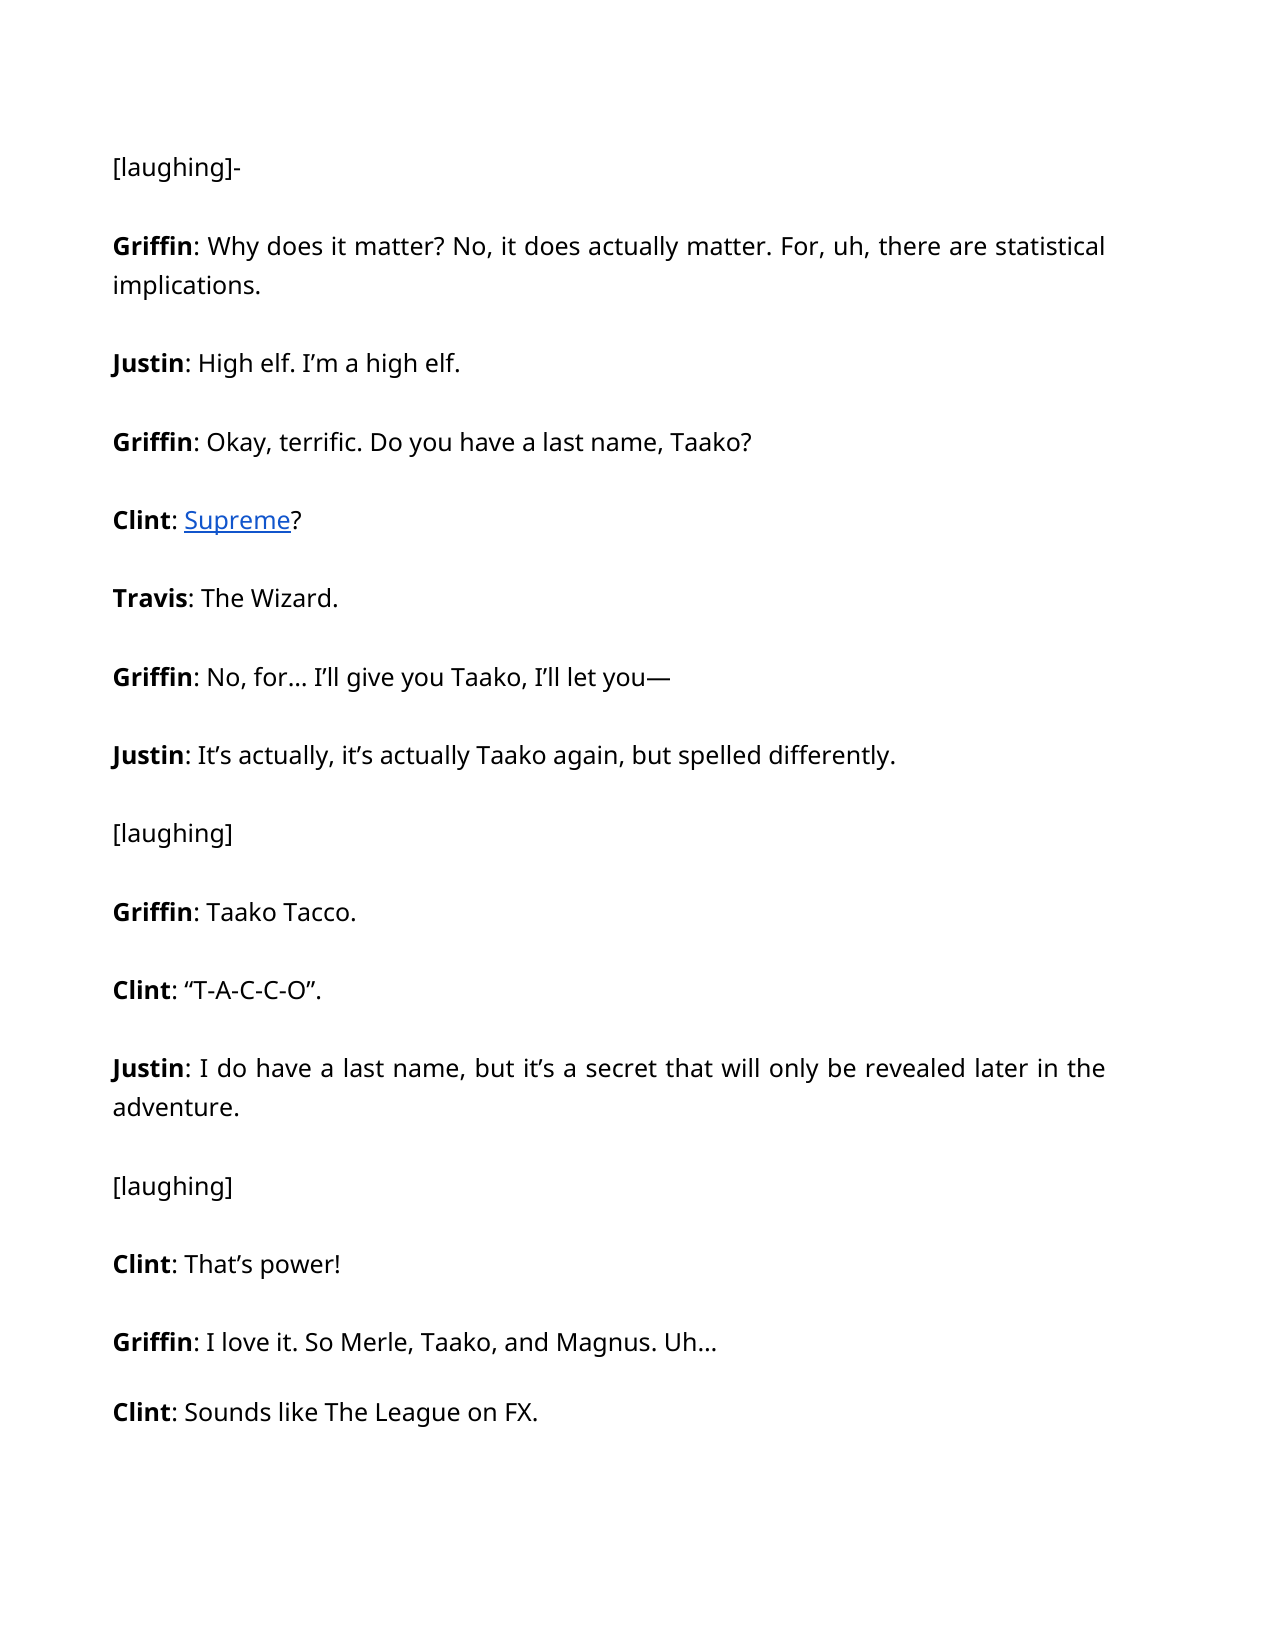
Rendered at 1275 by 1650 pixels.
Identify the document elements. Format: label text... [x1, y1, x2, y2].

text Griffin: Taako Tacco. [112, 894, 1108, 928]
text [laughing]- [112, 150, 1108, 184]
text Griffin: No, for… I’ll give you Taako, I’ll let you— [112, 659, 1108, 693]
text Clint: Supreme? [112, 502, 1108, 537]
text Clint: That’s power! [112, 1247, 1108, 1281]
text [laughing] [112, 1168, 1108, 1202]
text Justin: It’s actually, it’s actually Taako again, but spelled differently. [112, 737, 1108, 772]
text Justin: I do have a last name, but it’s a secret that will only be revealed later in the adventure. [112, 1051, 1108, 1124]
text Griffin: I love it. So Merle, Taako, and Magnus. Uh… [112, 1325, 1108, 1359]
text Griffin: Okay, terrific. Do you have a last name, Taako? [112, 424, 1108, 458]
text Travis: The Wizard. [112, 581, 1108, 615]
text Justin: High elf. I’m a high elf. [112, 346, 1108, 380]
text Griffin: Why does it matter? No, it does actually matter. For, uh, there are statistical implications. [112, 228, 1108, 302]
text [laughing] [112, 816, 1108, 850]
text Clint: “T-A-C-C-O”. [112, 972, 1108, 1007]
text Clint: Sounds like The League on FX. [112, 1394, 1108, 1428]
